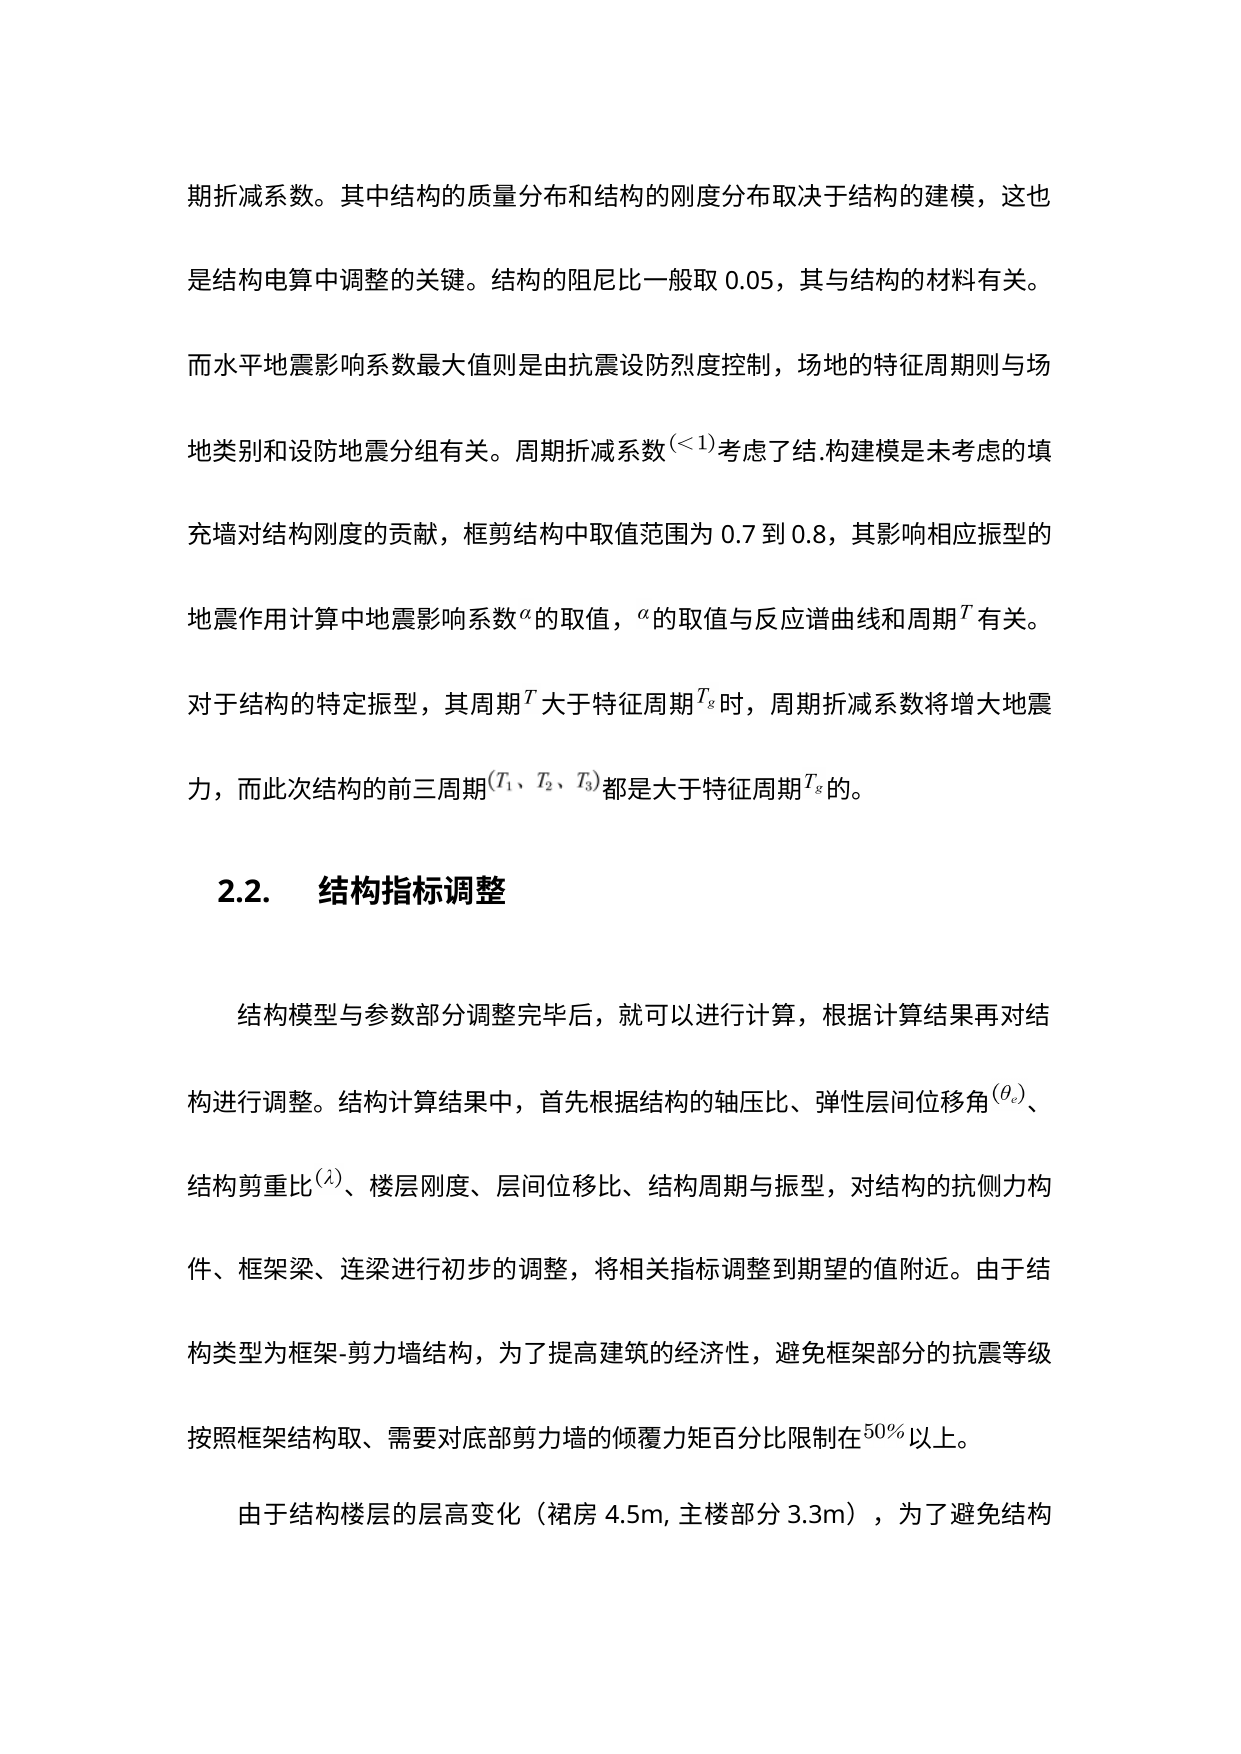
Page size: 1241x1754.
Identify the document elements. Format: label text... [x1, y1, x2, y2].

subtitle 结构指标调整 [217, 856, 1053, 921]
text 由于结构楼层的层高变化（裙房4.5m, 主楼部分3.3m），为了避免结构侧向刚度不规则，需要在结构层高比较高的楼层需要布置截面更大的剪力墙和框架柱。同时由于裙房层高较高，剪力墙可能出现失稳（需要满足 ），所以应该尽量避免布置单片的剪力墙，否则在裙房的剪力墙厚度可能需要更大。 [187, 1480, 1053, 1545]
text 结构模型与参数部分调整完毕后，就可以进行计算，根据计算结果再对结构进行调整。结构计算结果中，首先根据结构的轴压比、弹性层间位移角、结构剪重比、楼层刚度、层间位移比、结构周期与振型，对结构的抗侧力构件、框架梁、连梁进行初步的调整，将相关指标调整到期望的值附近。由于结构类型为框架-剪力墙结构，为了提高建筑的经济性，避免框架部分的抗震等级按照框架结构取、需要对底部剪力墙的倾覆力矩百分比限制在以上。 [187, 981, 1053, 1469]
